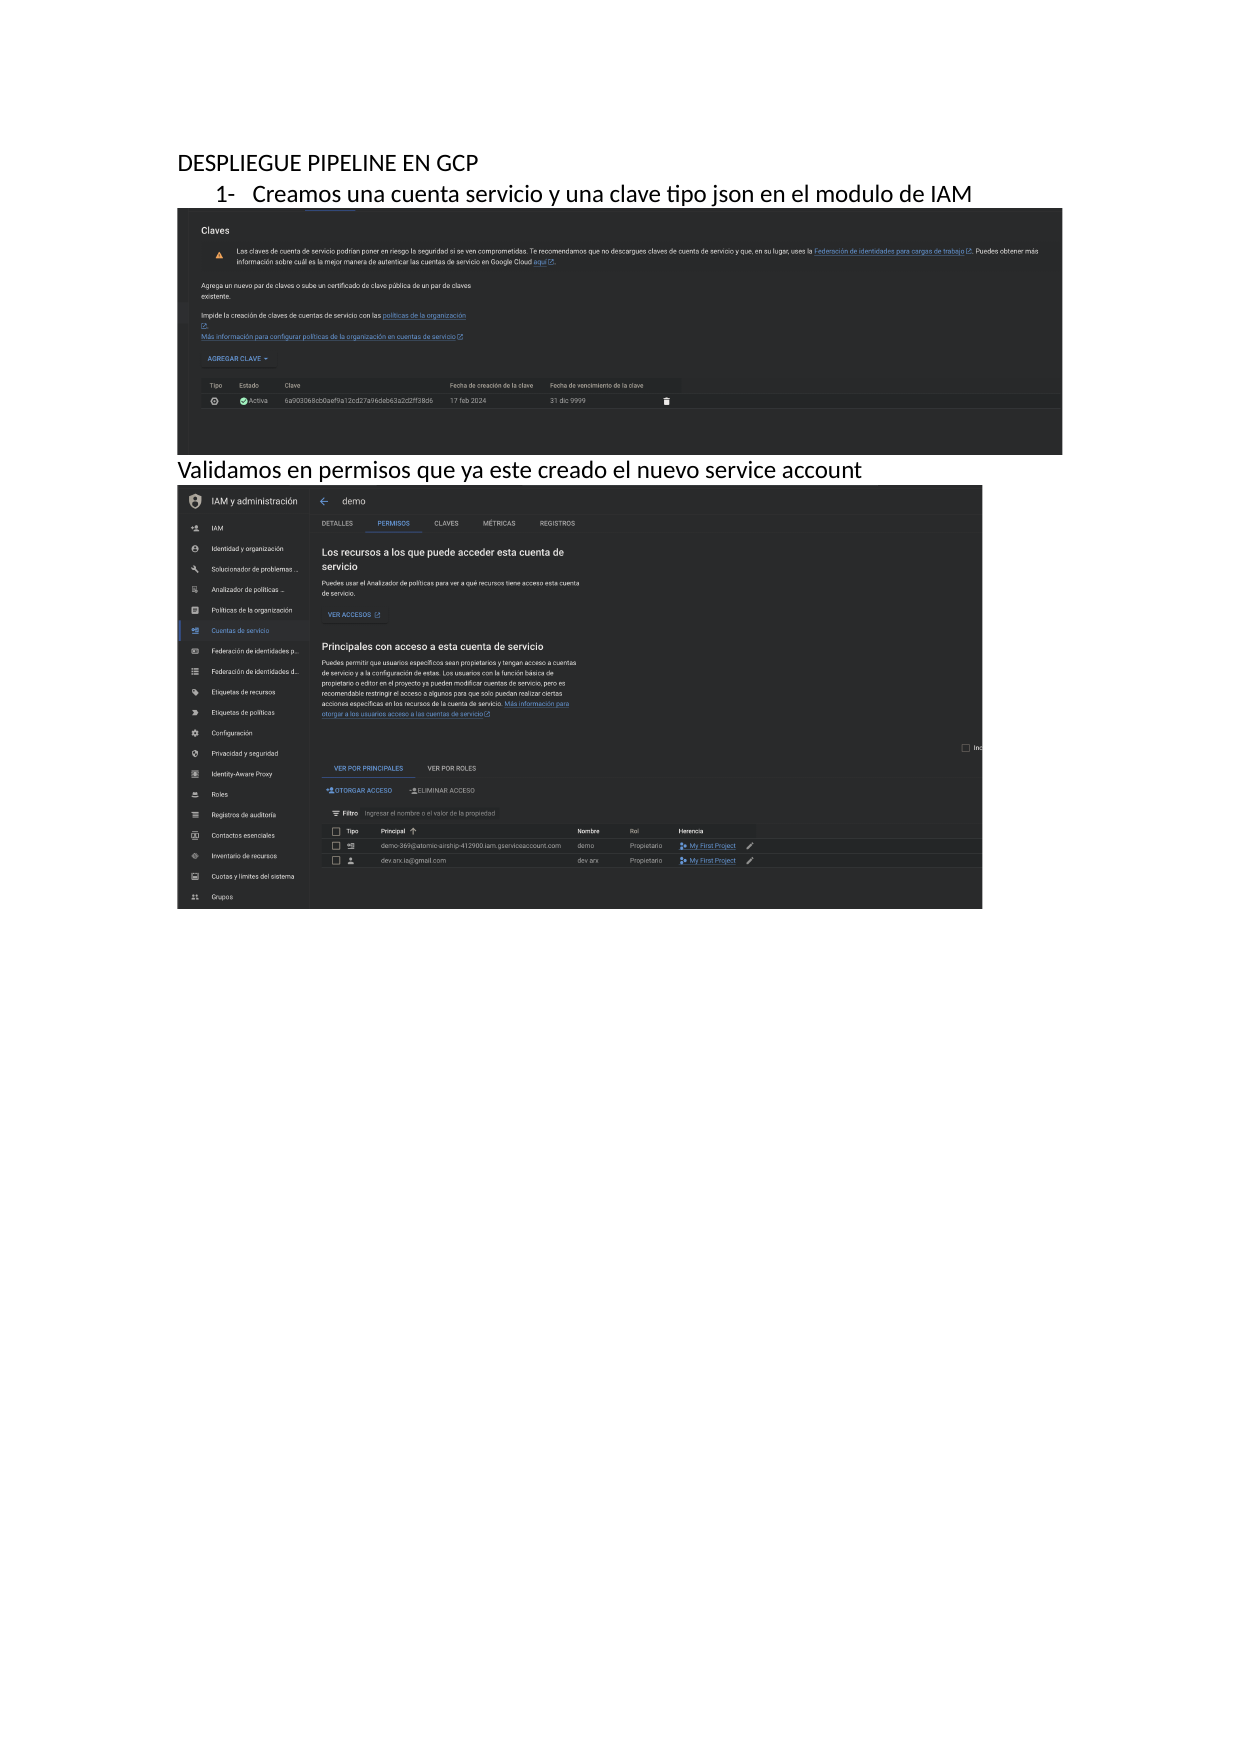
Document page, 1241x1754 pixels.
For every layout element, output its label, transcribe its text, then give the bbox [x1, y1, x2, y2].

text DESPLIEGUE PIPELINE EN GCP [177, 148, 1063, 178]
list Creamos una cuenta servicio y una clave tipo json en el modulo de IAM [215, 178, 1063, 208]
picture [177, 208, 1063, 455]
picture [177, 485, 983, 909]
